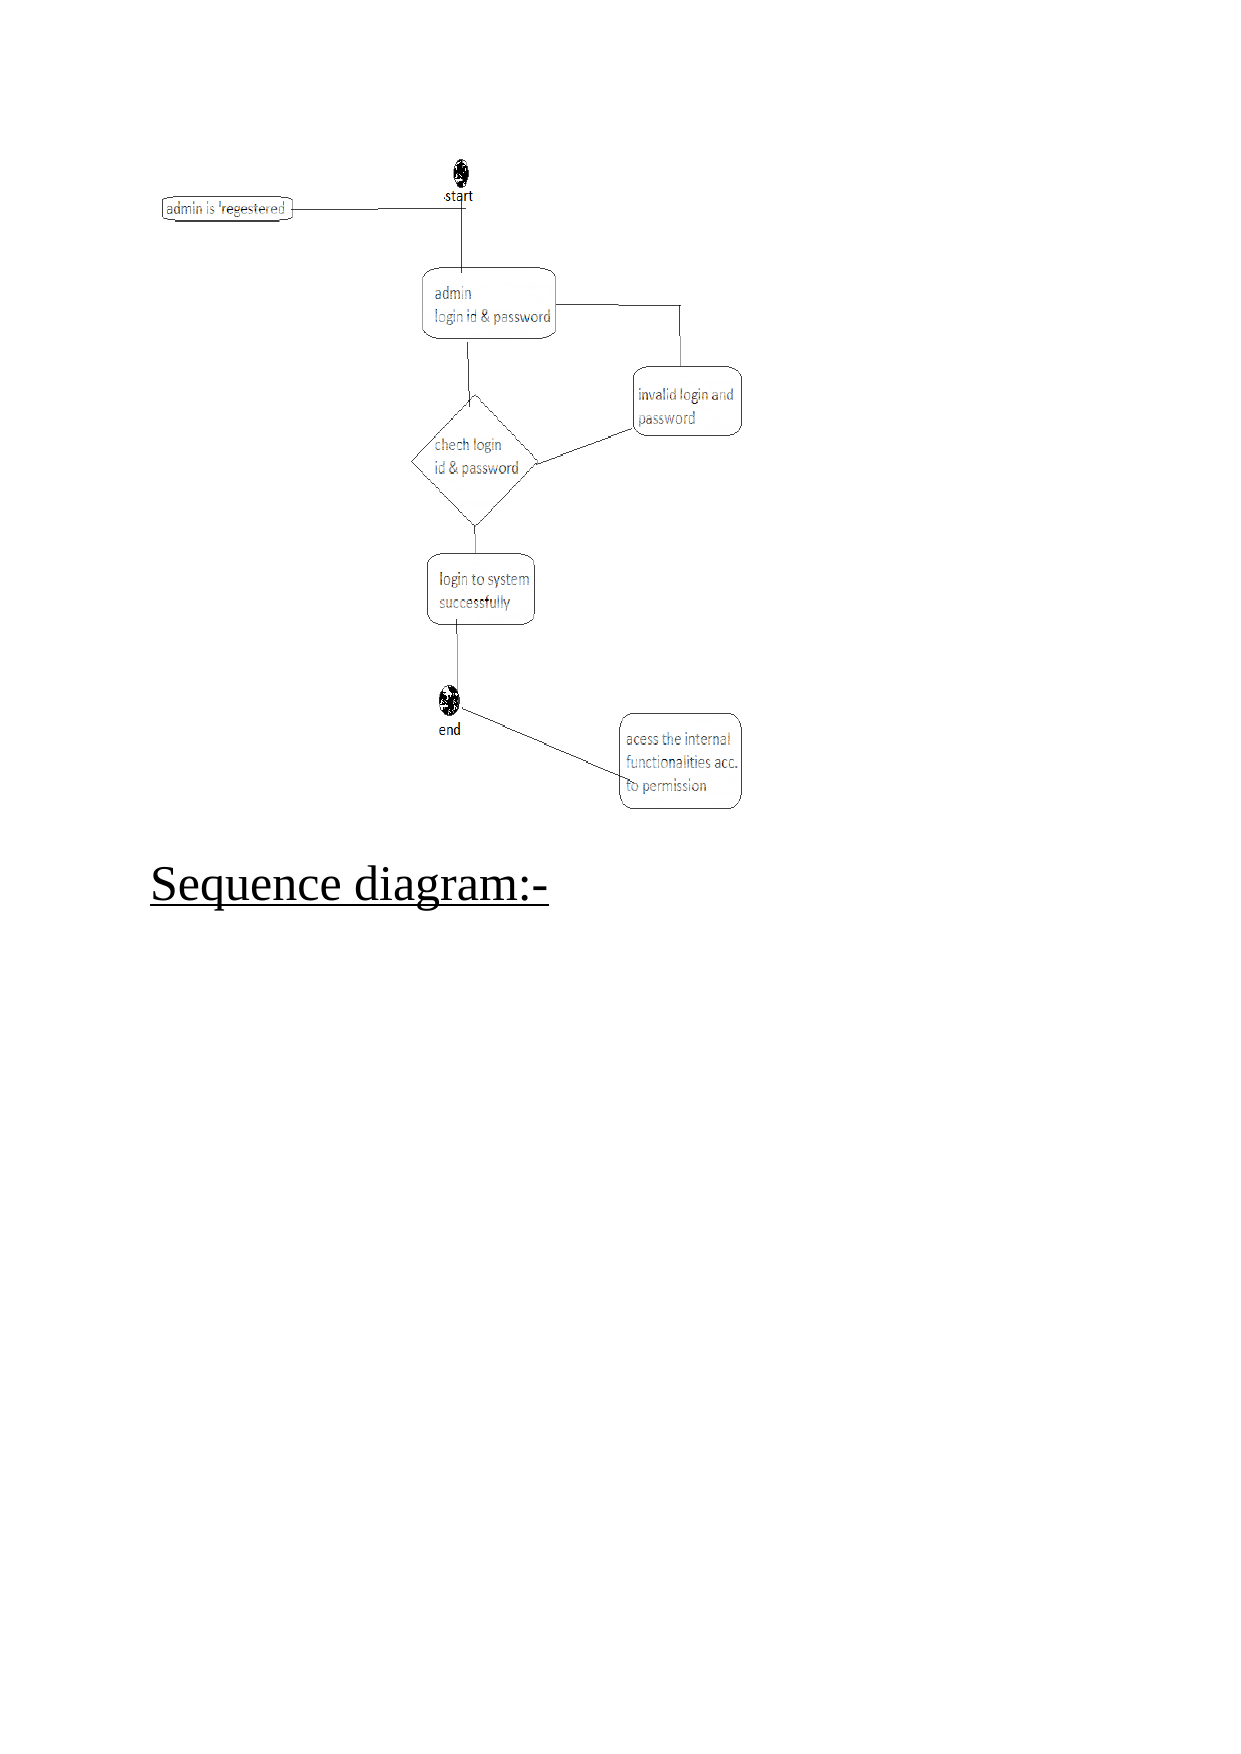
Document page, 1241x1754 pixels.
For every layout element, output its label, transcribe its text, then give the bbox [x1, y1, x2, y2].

picture [150, 150, 1091, 835]
text Sequence diagram:- [150, 854, 1090, 911]
